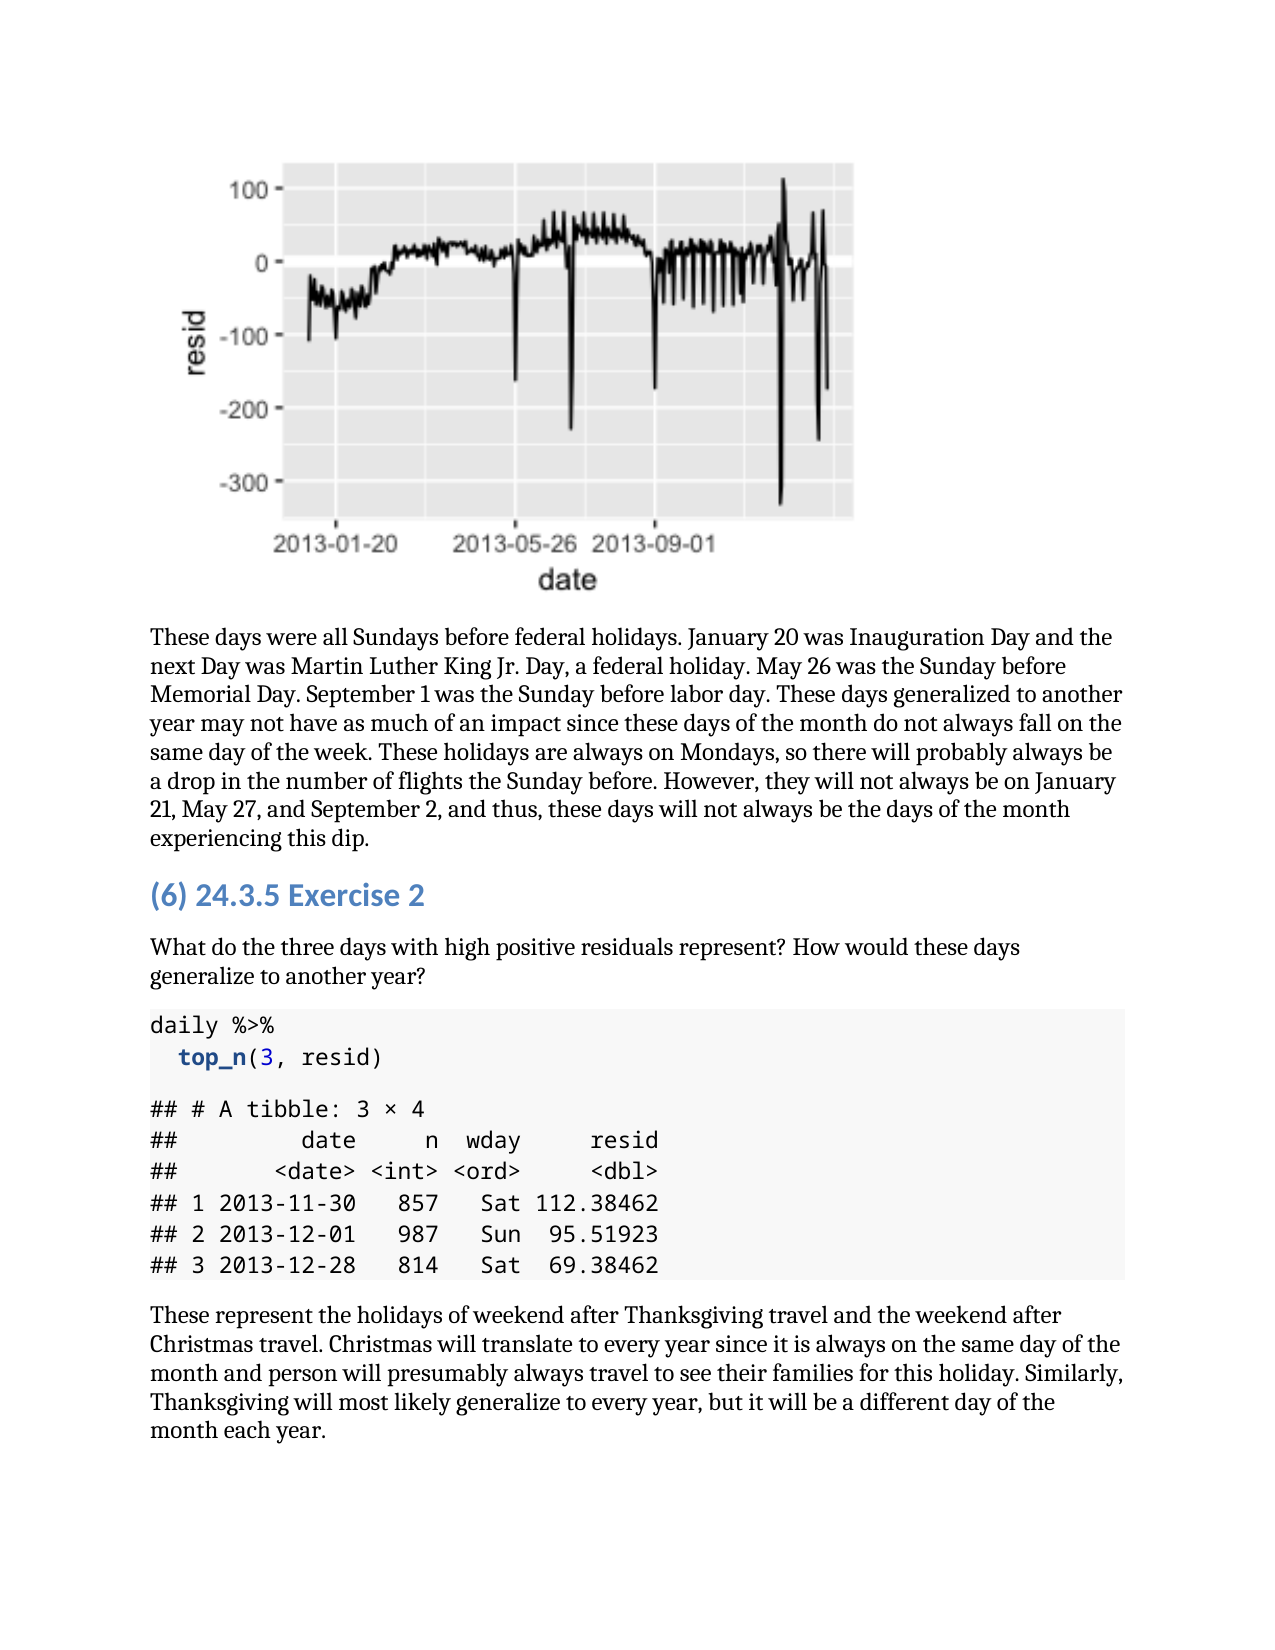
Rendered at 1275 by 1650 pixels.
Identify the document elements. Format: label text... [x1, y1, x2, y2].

subtitle (6) 24.3.5 Exercise 2 [150, 874, 1125, 914]
text These days were all Sundays before federal holidays. January 20 was Inauguration Day and the next Day was Martin Luther King Jr. Day, a federal holiday. May 26 was the Sunday before Memorial Day. September 1 was the Sunday before labor day. These days generalized to another year may not have as much of an impact since these days of the month do not always fall on the same day of the week. These holidays are always on Mondays, so there will probably always be a drop in the number of flights the Sunday before. However, they will not always be on January 21, May 27, and September 2, and thus, these days will not always be the days of the month experiencing this dip. [150, 623, 1125, 853]
text What do the three days with high positive residuals represent? How would these days generalize to another year? [150, 933, 1125, 991]
picture [168, 150, 869, 605]
text daily %>% top_n(3, resid) [150, 1009, 1125, 1072]
text These represent the holidays of weekend after Thanksgiving travel and the weekend after Christmas travel. Christmas will translate to every year since it is always on the same day of the month and person will presumably always travel to see their families for this holiday. Similarly, Thanksgiving will most likely generalize to every year, but it will be a different day of the month each year. [150, 1301, 1125, 1445]
text ## # A tibble: 3 × 4 ## date n wday resid ## <date> <int> <ord> <dbl> ## 1 2013-11-30 857 Sat 112.38462 ## 2 2013-12-01 987 Sun 95.51923 ## 3 2013-12-28 814 Sat 69.38462 [150, 1093, 1125, 1280]
